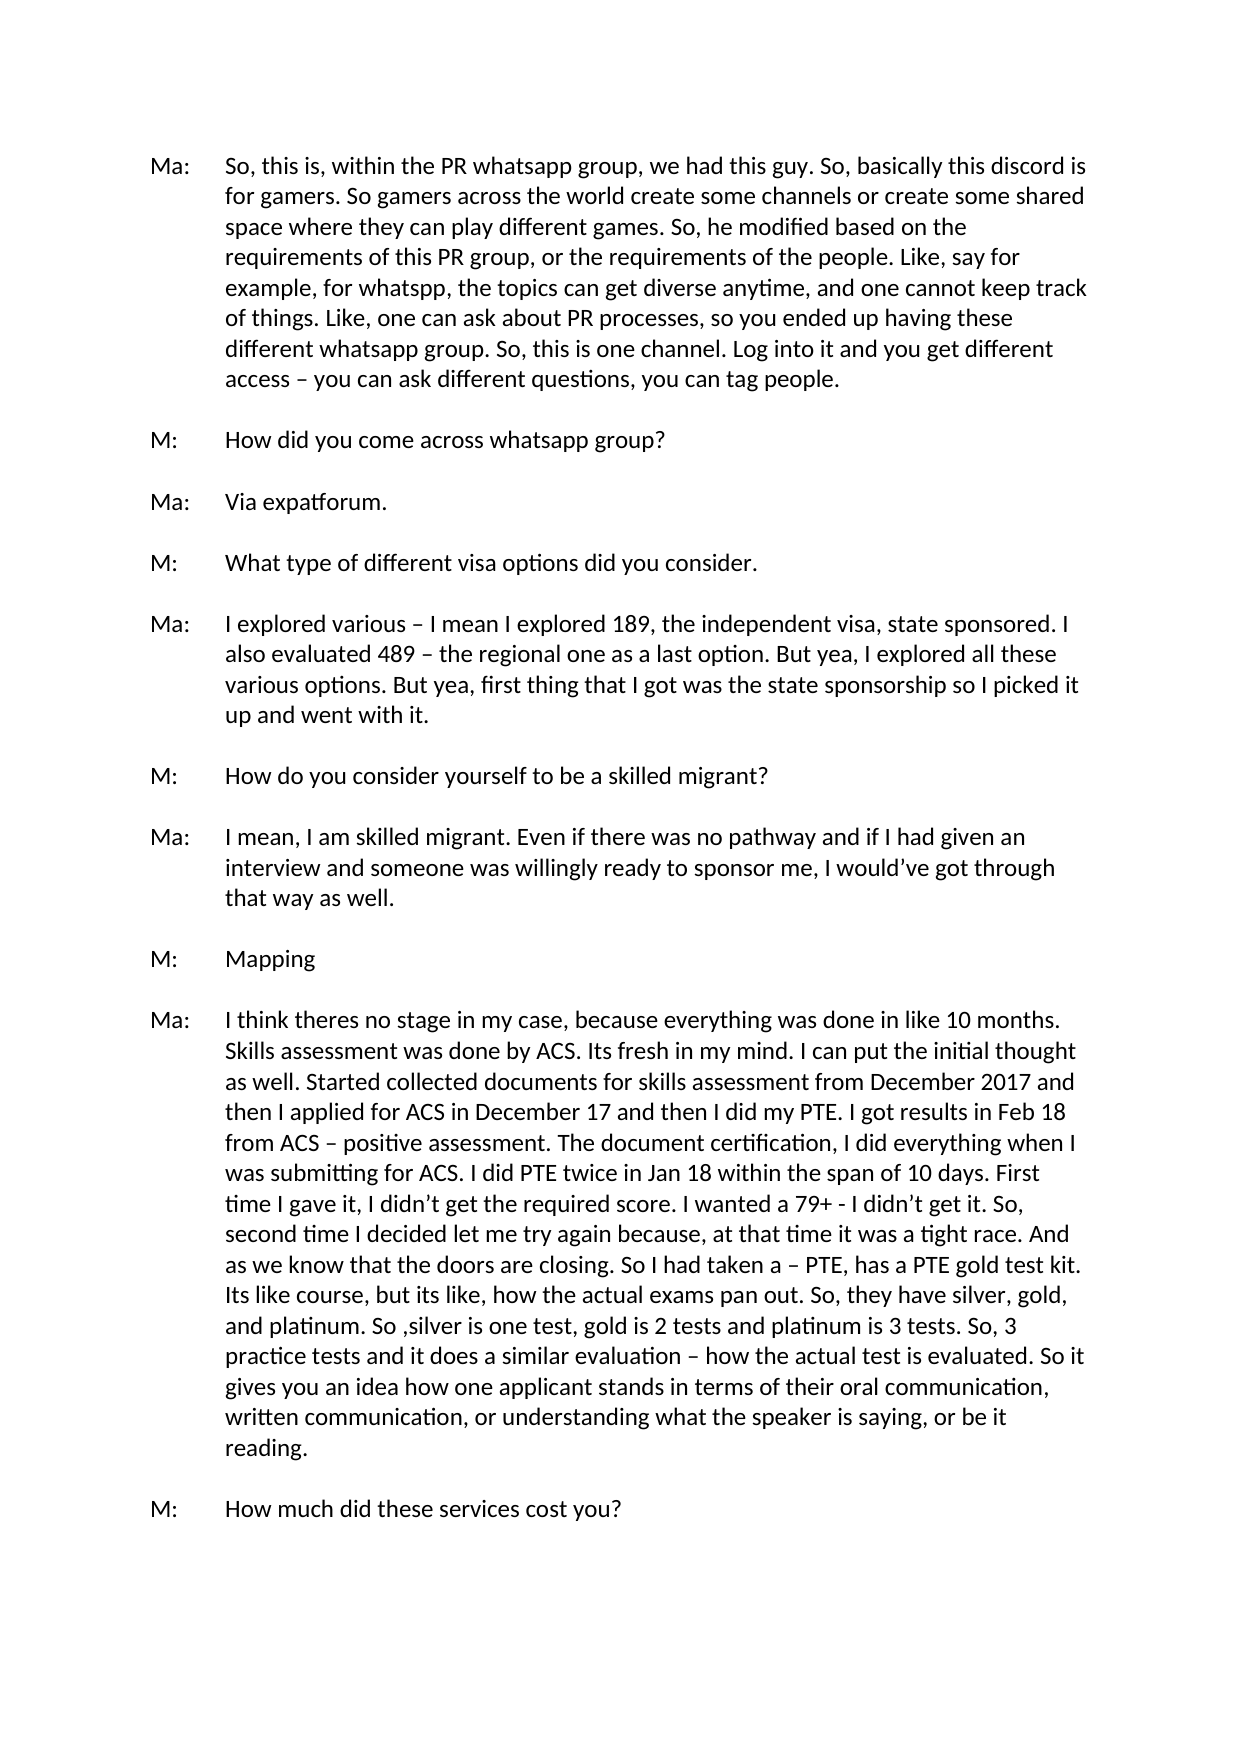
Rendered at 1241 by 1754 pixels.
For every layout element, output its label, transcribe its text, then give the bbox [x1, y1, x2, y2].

text M: What type of different visa options did you consider. [150, 547, 1090, 577]
text Ma: I mean, I am skilled migrant. Even if there was no pathway and if I had given an interview and someone was willingly ready to sponsor me, I would’ve got through that way as well. [150, 821, 1090, 913]
text M: How did you come across whatsapp group? [150, 425, 1090, 455]
text Ma: I explored various – I mean I explored 189, the independent visa, state sponsored. I also evaluated 489 – the regional one as a last option. But yea, I explored all these various options. But yea, first thing that I got was the state sponsorship so I picked it up and went with it. [150, 608, 1090, 730]
text M: How do you consider yourself to be a skilled migrant? [150, 760, 1090, 791]
text Ma: So, this is, within the PR whatsapp group, we had this guy. So, basically this discord is for gamers. So gamers across the world create some channels or create some shared space where they can play different games. So, he modified based on the requirements of this PR group, or the requirements of the people. Like, say for example, for whatspp, the topics can get diverse anytime, and one cannot keep track of things. Like, one can ask about PR processes, so you ended up having these different whatsapp group. So, this is one channel. Log into it and you get different access – you can ask different questions, you can tag people. [150, 150, 1090, 394]
text Ma: Via expatforum. [150, 486, 1090, 516]
text M: Mapping [150, 943, 1090, 974]
text M: How much did these services cost you? [150, 1493, 1090, 1523]
text Ma: I think theres no stage in my case, because everything was done in like 10 months. Skills assessment was done by ACS. Its fresh in my mind. I can put the initial thought as well. Started collected documents for skills assessment from December 2017 and then I applied for ACS in December 17 and then I did my PTE. I got results in Feb 18 from ACS – positive assessment. The document certification, I did everything when I was submitting for ACS. I did PTE twice in Jan 18 within the span of 10 days. First time I gave it, I didn’t get the required score. I wanted a 79+ - I didn’t get it. So, second time I decided let me try again because, at that time it was a tight race. And as we know that the doors are closing. So I had taken a – PTE, has a PTE gold test kit. Its like course, but its like, how the actual exams pan out. So, they have silver, gold, and platinum. So ,silver is one test, gold is 2 tests and platinum is 3 tests. So, 3 practice tests and it does a similar evaluation – how the actual test is evaluated. So it gives you an idea how one applicant stands in terms of their oral communication, written communication, or understanding what the speaker is saying, or be it reading. [150, 1004, 1090, 1462]
